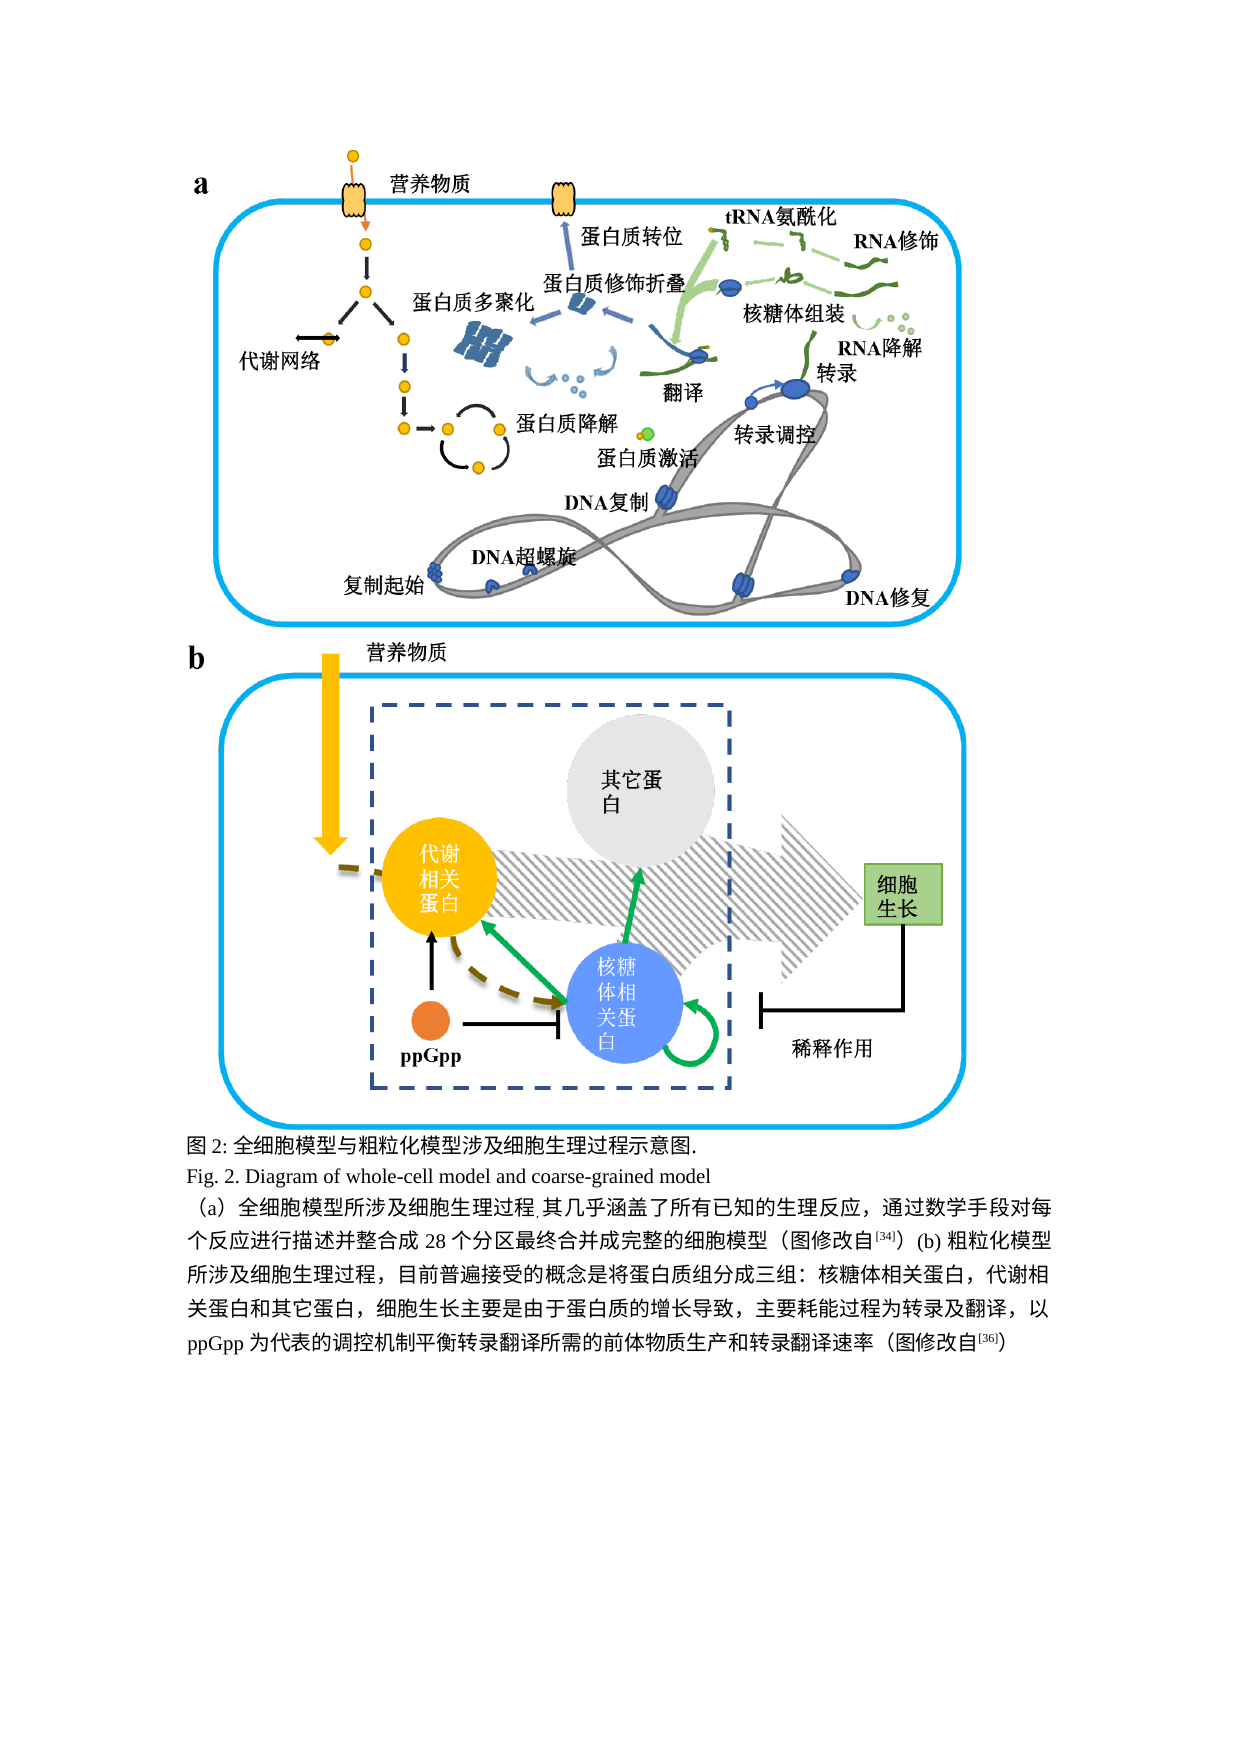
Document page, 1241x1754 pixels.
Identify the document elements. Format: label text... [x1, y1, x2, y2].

text （a）全细胞模型所涉及细胞生理过程, 其几乎涵盖了所有已知的生理反应，通过数学手段对每个反应进行描述并整合成 28 个分区最终合并成完整的细胞模型（图修改自[34]）(b) 粗粒化模型所涉及细胞生理过程，目前普遍接受的概念是将蛋白质组分成三组：核糖体相关蛋白，代谢相关蛋白和其它蛋白，细胞生长主要是由于蛋白质的增长导致，主要耗能过程为转录及翻译，以 ppGpp 为代表的调控机制平衡转录翻译所需的前体物质生产和转录翻译速率（图修改自[36]） [186, 1191, 1053, 1356]
picture [187, 150, 967, 1130]
text Fig. 2. Diagram of whole-cell model and coarse-grained model [186, 1164, 1053, 1188]
text 图 2: 全细胞模型与粗粒化模型涉及细胞生理过程示意图. [186, 1129, 1053, 1160]
picture [904, 1066, 967, 1130]
